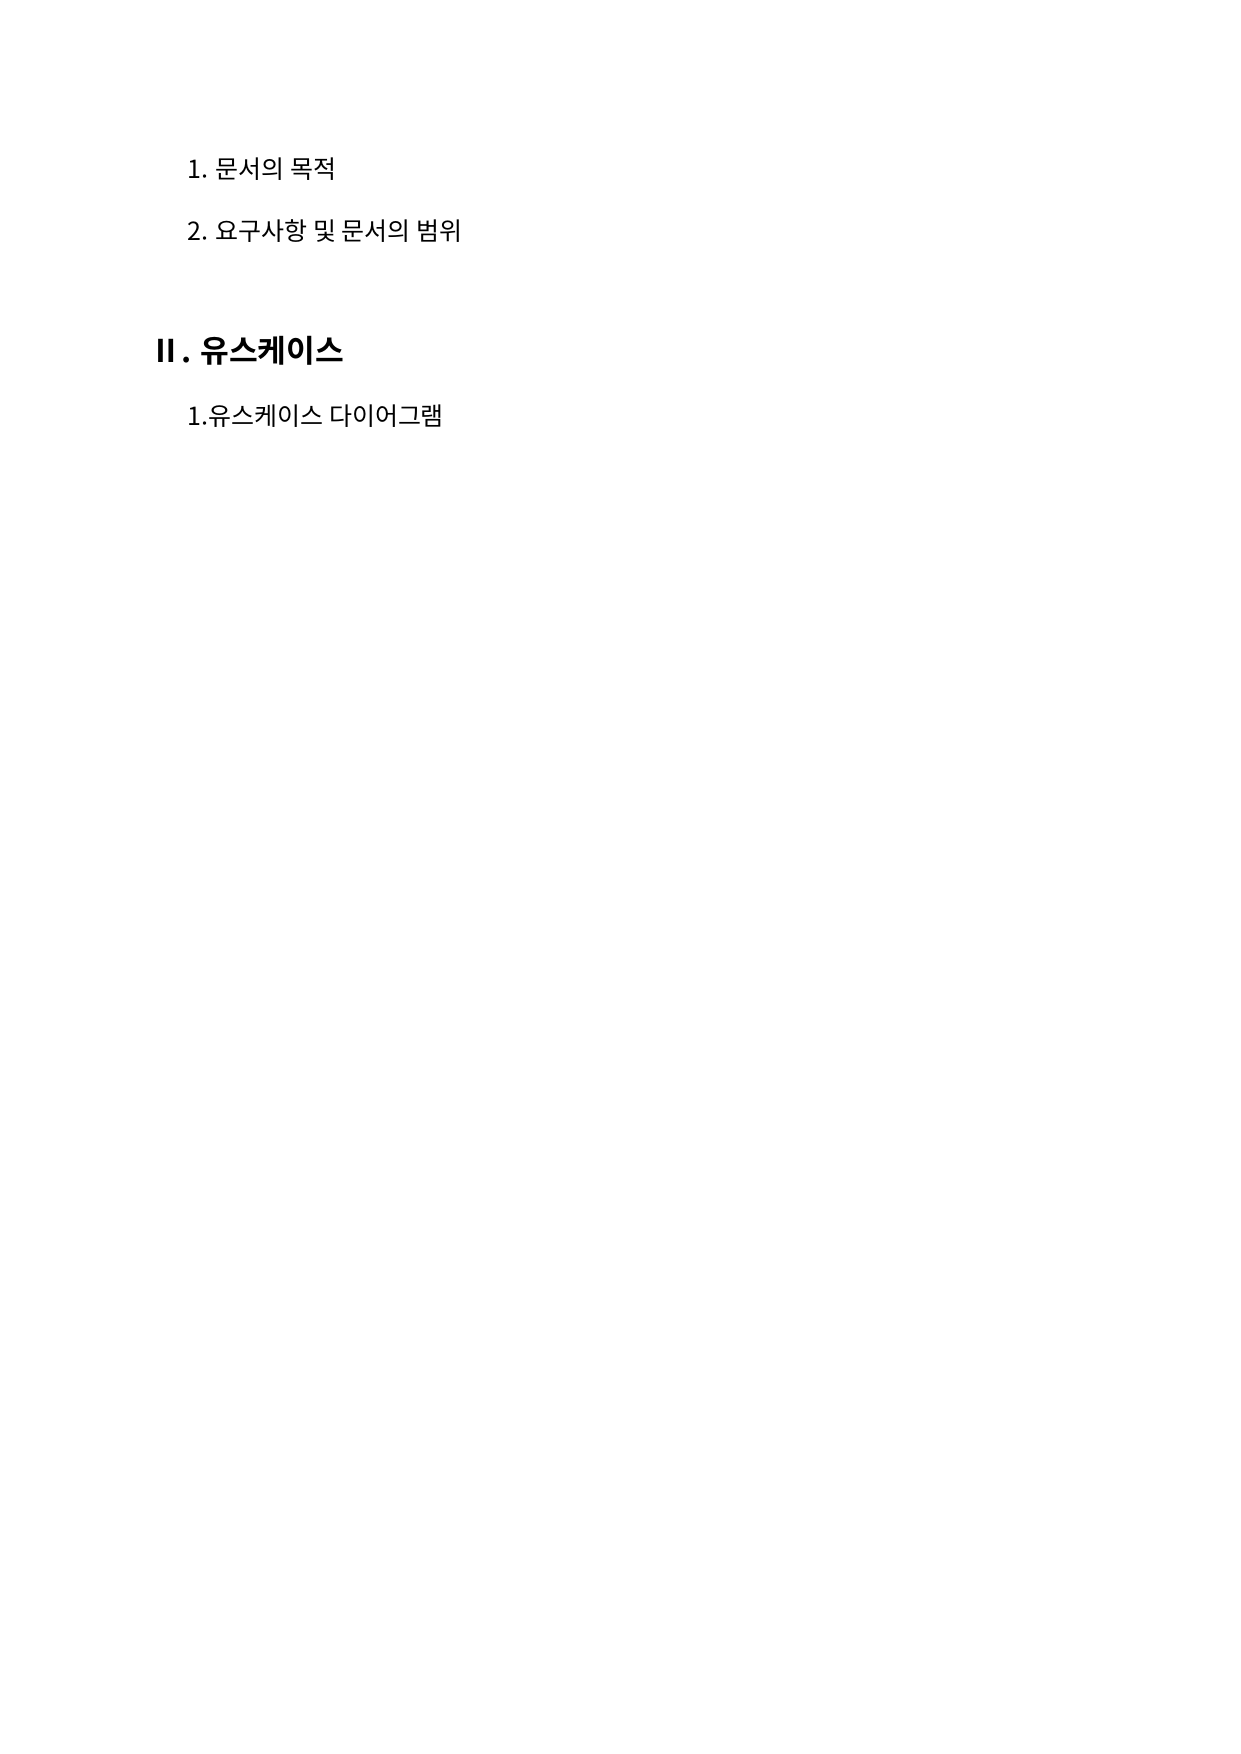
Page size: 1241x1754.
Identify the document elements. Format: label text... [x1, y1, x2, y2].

text 1.유스케이스 다이어그램 [187, 396, 1090, 433]
text 1. 문서의 목적 [187, 150, 1090, 186]
text 2. 요구사항 및 문서의 범위 [187, 211, 1090, 247]
text Ⅱ. 유스케이스 [150, 326, 1090, 371]
